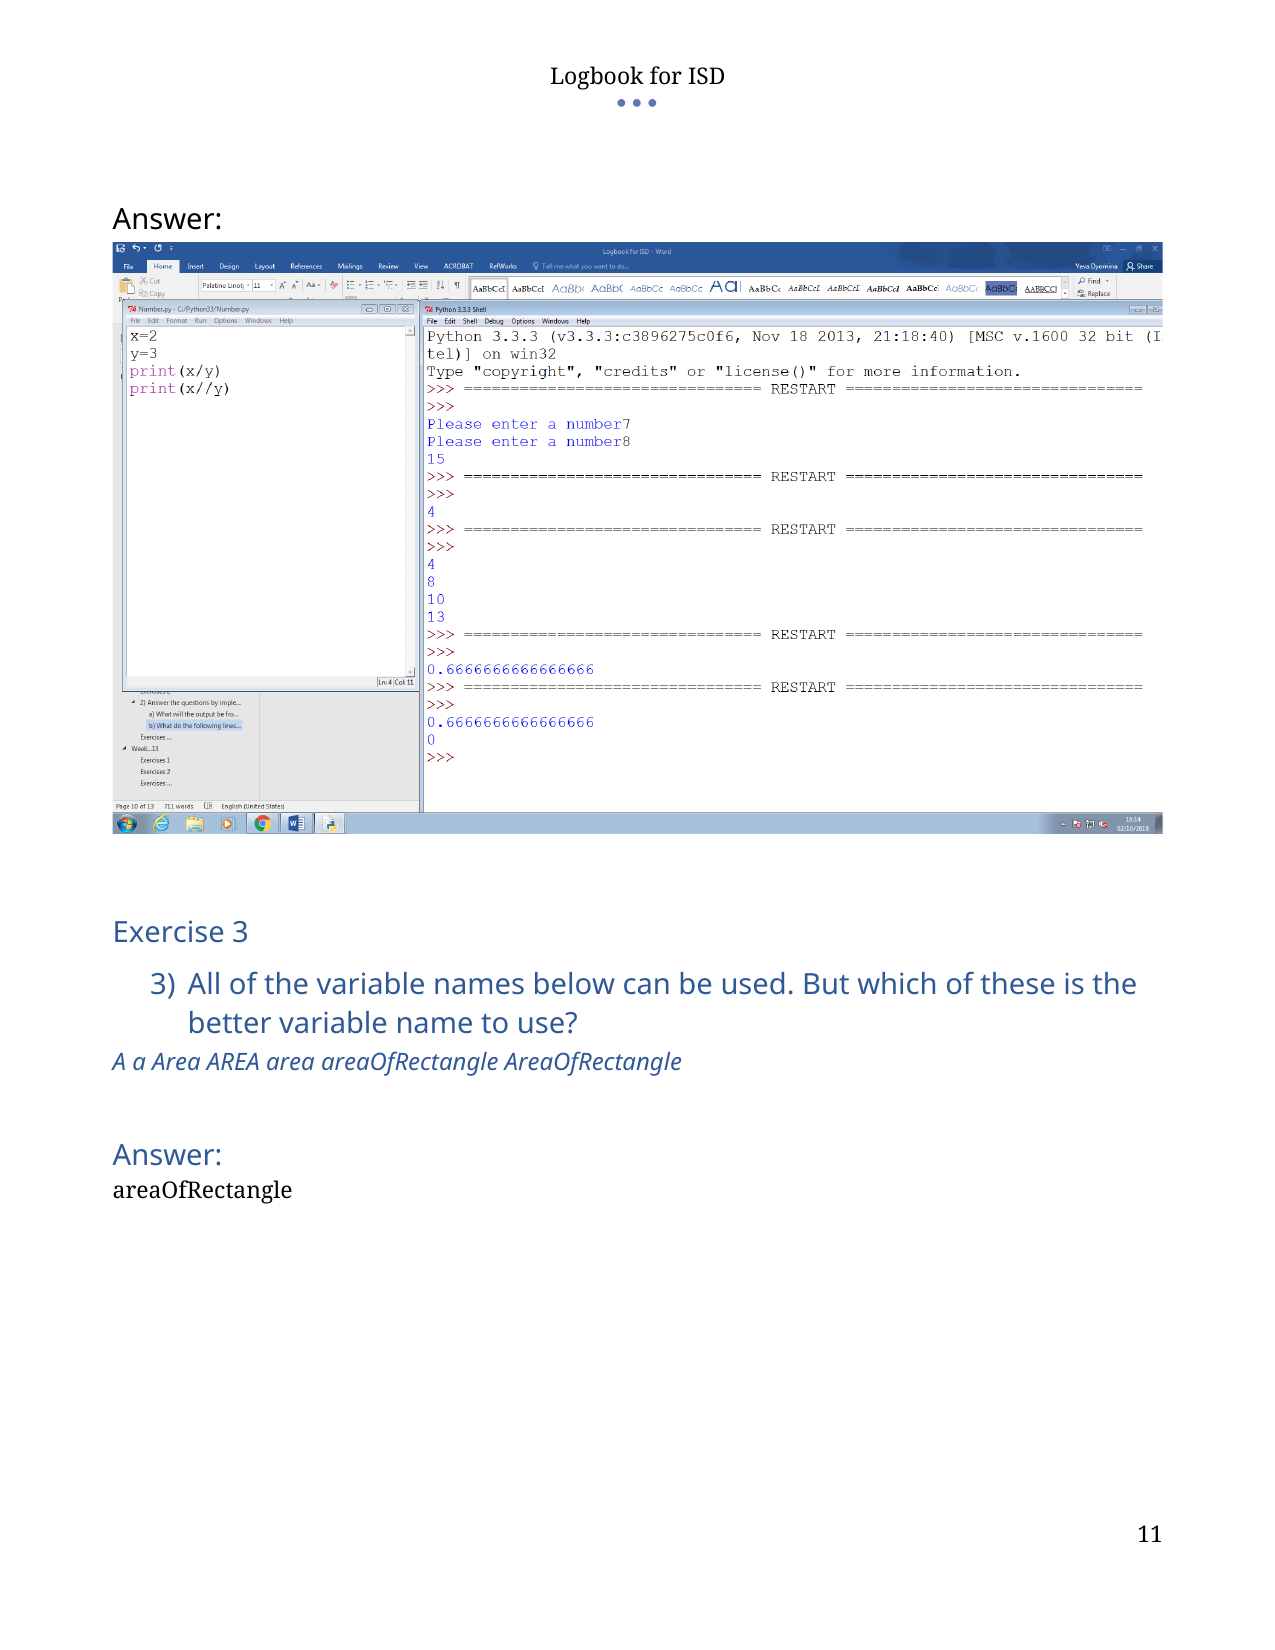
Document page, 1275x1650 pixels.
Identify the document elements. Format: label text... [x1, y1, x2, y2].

text areaOfRectangle [112, 1174, 1162, 1205]
picture [112, 242, 1163, 834]
subtitle A a Area AREA area areaOfRectangle AreaOfRectangle [112, 1044, 1162, 1077]
subtitle All of the variable names below can be used. But which of these is the better variable name to use? [150, 963, 1162, 1042]
subtitle Exercise 3 [112, 911, 1162, 951]
text Answer: [112, 198, 1162, 242]
subtitle Answer: [112, 1134, 1162, 1174]
